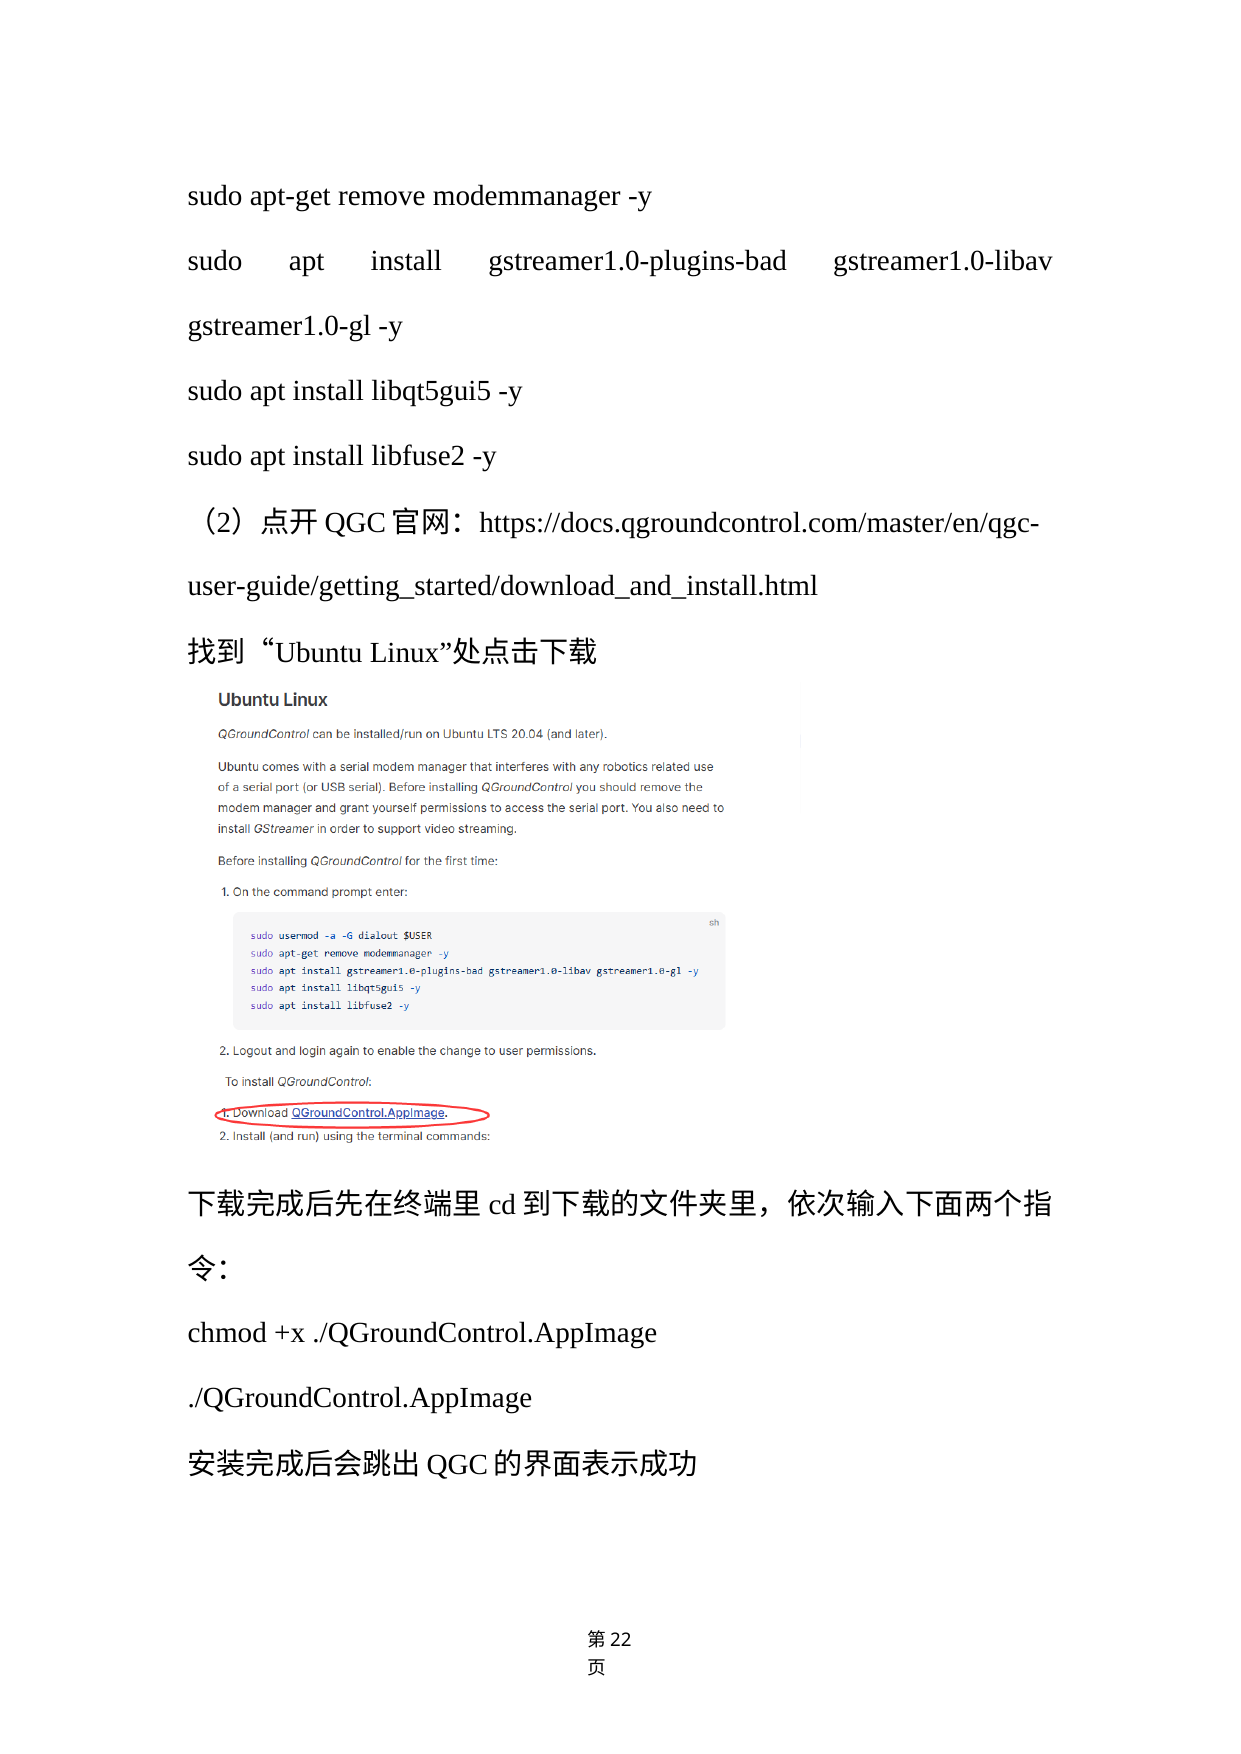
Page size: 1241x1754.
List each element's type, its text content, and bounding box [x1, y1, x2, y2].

text 找到“Ubuntu Linux”处点击下载 [187, 617, 1053, 682]
text ./QGroundControl.AppImage [187, 1364, 1053, 1429]
text （2）点开QGC官网：https://docs.qgroundcontrol.com/master/en/qgc-user-guide/getting_started/download_and_install.html [187, 487, 1053, 617]
picture [187, 682, 800, 1154]
text 安装完成后会跳出QGC的界面表示成功 [187, 1429, 1053, 1494]
text sudo apt-get remove modemmanager -y [187, 162, 1053, 227]
text chmod +x ./QGroundControl.AppImage [187, 1299, 1053, 1364]
text sudo apt install gstreamer1.0-plugins-bad gstreamer1.0-libav gstreamer1.0-gl -y [187, 227, 1053, 357]
text sudo apt install libqt5gui5 -y [187, 357, 1053, 422]
text sudo apt install libfuse2 -y [187, 422, 1053, 487]
text 下载完成后先在终端里cd到下载的文件夹里，依次输入下面两个指令： [187, 1169, 1053, 1299]
